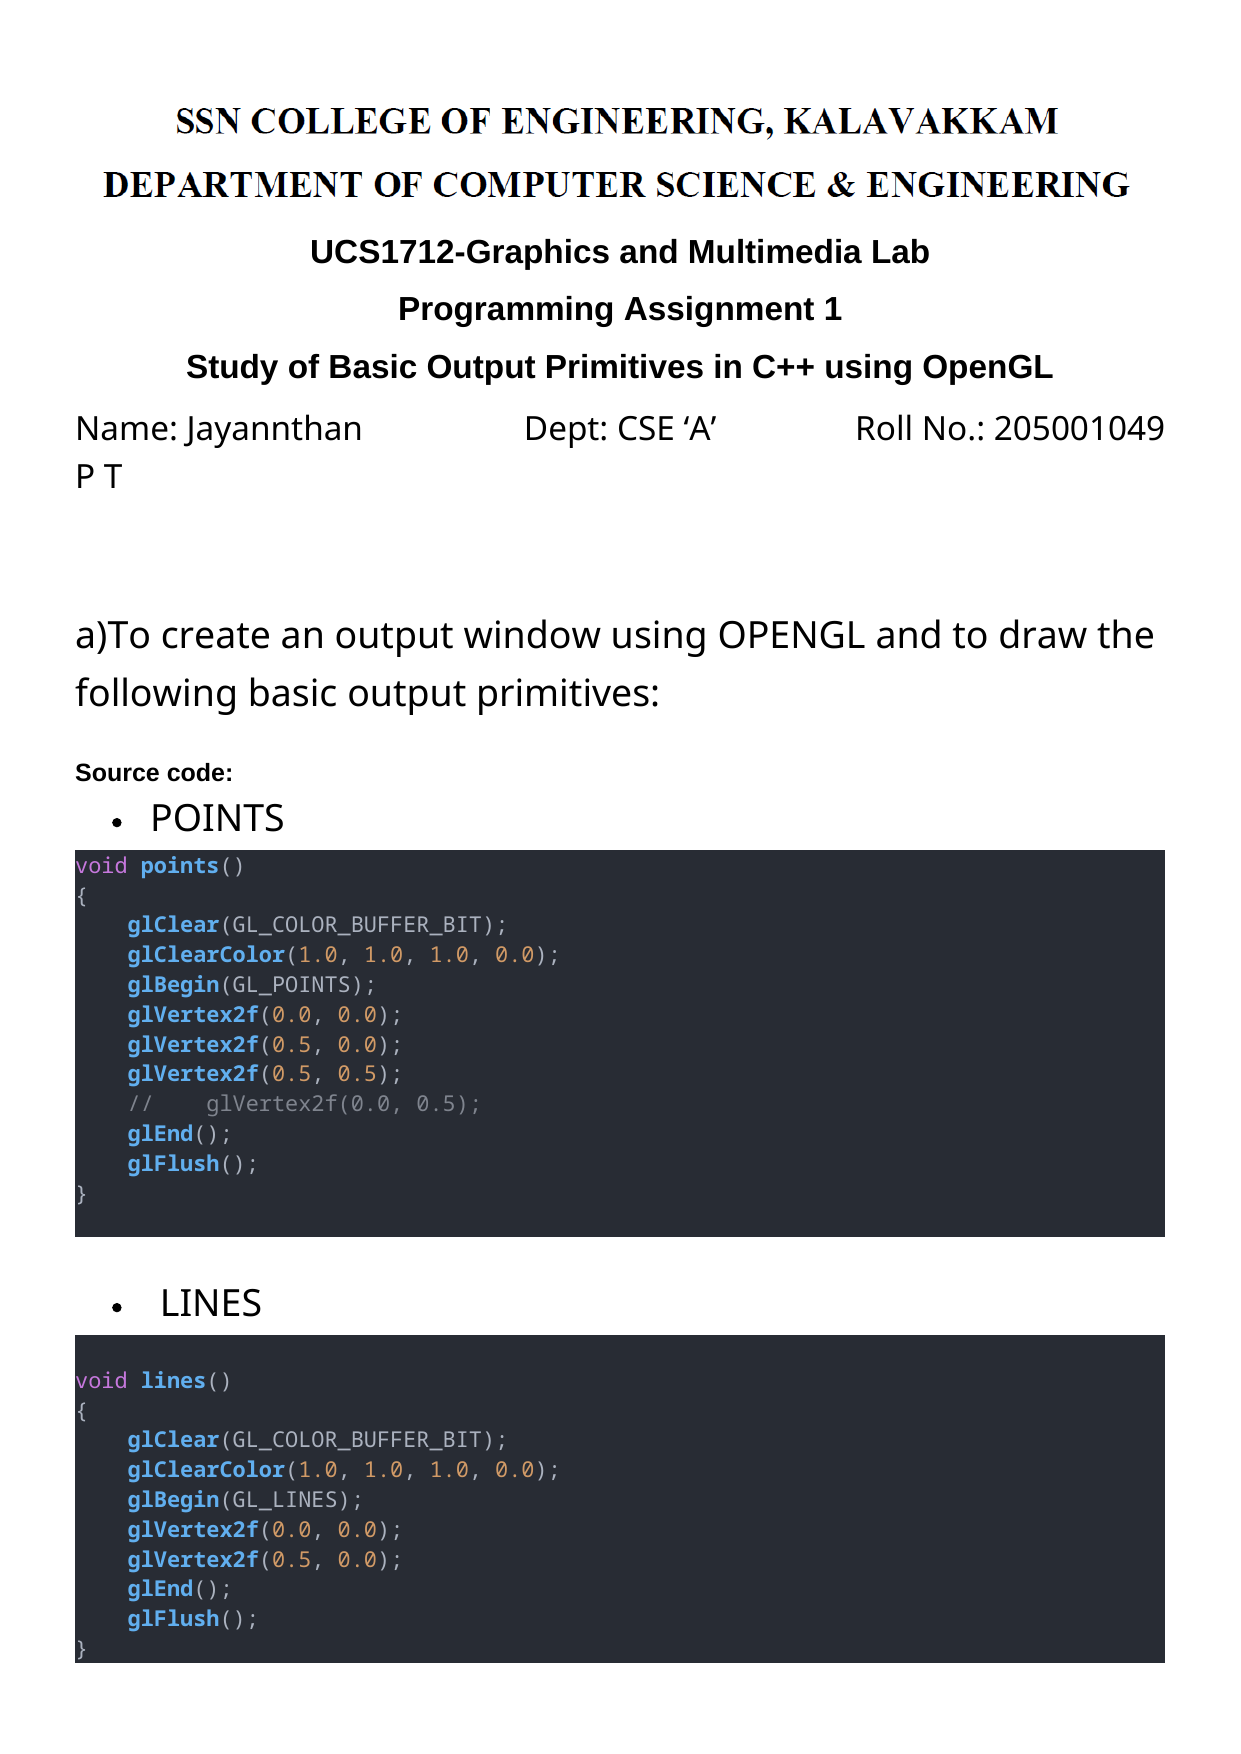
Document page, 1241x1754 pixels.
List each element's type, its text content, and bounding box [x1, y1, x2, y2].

text glBegin(GL_POINTS); [75, 969, 1165, 999]
text Dept: CSE ‘A’ [463, 404, 777, 450]
text glVertex2f(0.0, 0.0); [75, 999, 1165, 1029]
text { [75, 1394, 1165, 1424]
text void lines() [75, 1365, 1165, 1394]
text glEnd(); [75, 1573, 1165, 1603]
text Programming Assignment 1 [75, 289, 1165, 328]
text glClearColor(1.0, 1.0, 1.0, 0.0); [75, 939, 1165, 969]
picture [75, 75, 1166, 214]
text glEnd(); [75, 1118, 1165, 1148]
text glVertex2f(0.5, 0.0); [75, 1029, 1165, 1058]
text glClear(GL_COLOR_BUFFER_BIT); [75, 1424, 1165, 1454]
text } [75, 1633, 1165, 1663]
text glFlush(); [75, 1603, 1165, 1633]
text } [75, 1178, 1165, 1207]
text Source code: [75, 758, 1165, 787]
text Roll No.: 205001049 [851, 404, 1165, 450]
text UCS1712-Graphics and Multimedia Lab [75, 232, 1165, 271]
text glFlush(); [75, 1148, 1165, 1178]
text Name: Jayannthan P T [75, 404, 389, 498]
text a)To create an output window using OPENGL and to draw the following basic output primitives: [75, 608, 1165, 718]
text glClearColor(1.0, 1.0, 1.0, 0.0); [75, 1454, 1165, 1484]
text { [75, 880, 1165, 909]
text void points() [75, 850, 1165, 880]
text glVertex2f(0.5, 0.5); [75, 1058, 1165, 1088]
text glVertex2f(0.5, 0.0); [75, 1543, 1165, 1573]
text glClear(GL_COLOR_BUFFER_BIT); [75, 909, 1165, 939]
list POINTS [112, 791, 1165, 842]
text Study of Basic Output Primitives in C++ using OpenGL [75, 347, 1165, 385]
text glVertex2f(0.0, 0.0); [75, 1514, 1165, 1543]
text // glVertex2f(0.0, 0.5); [75, 1088, 1165, 1118]
list LINES [112, 1276, 1165, 1327]
text glBegin(GL_LINES); [75, 1484, 1165, 1514]
